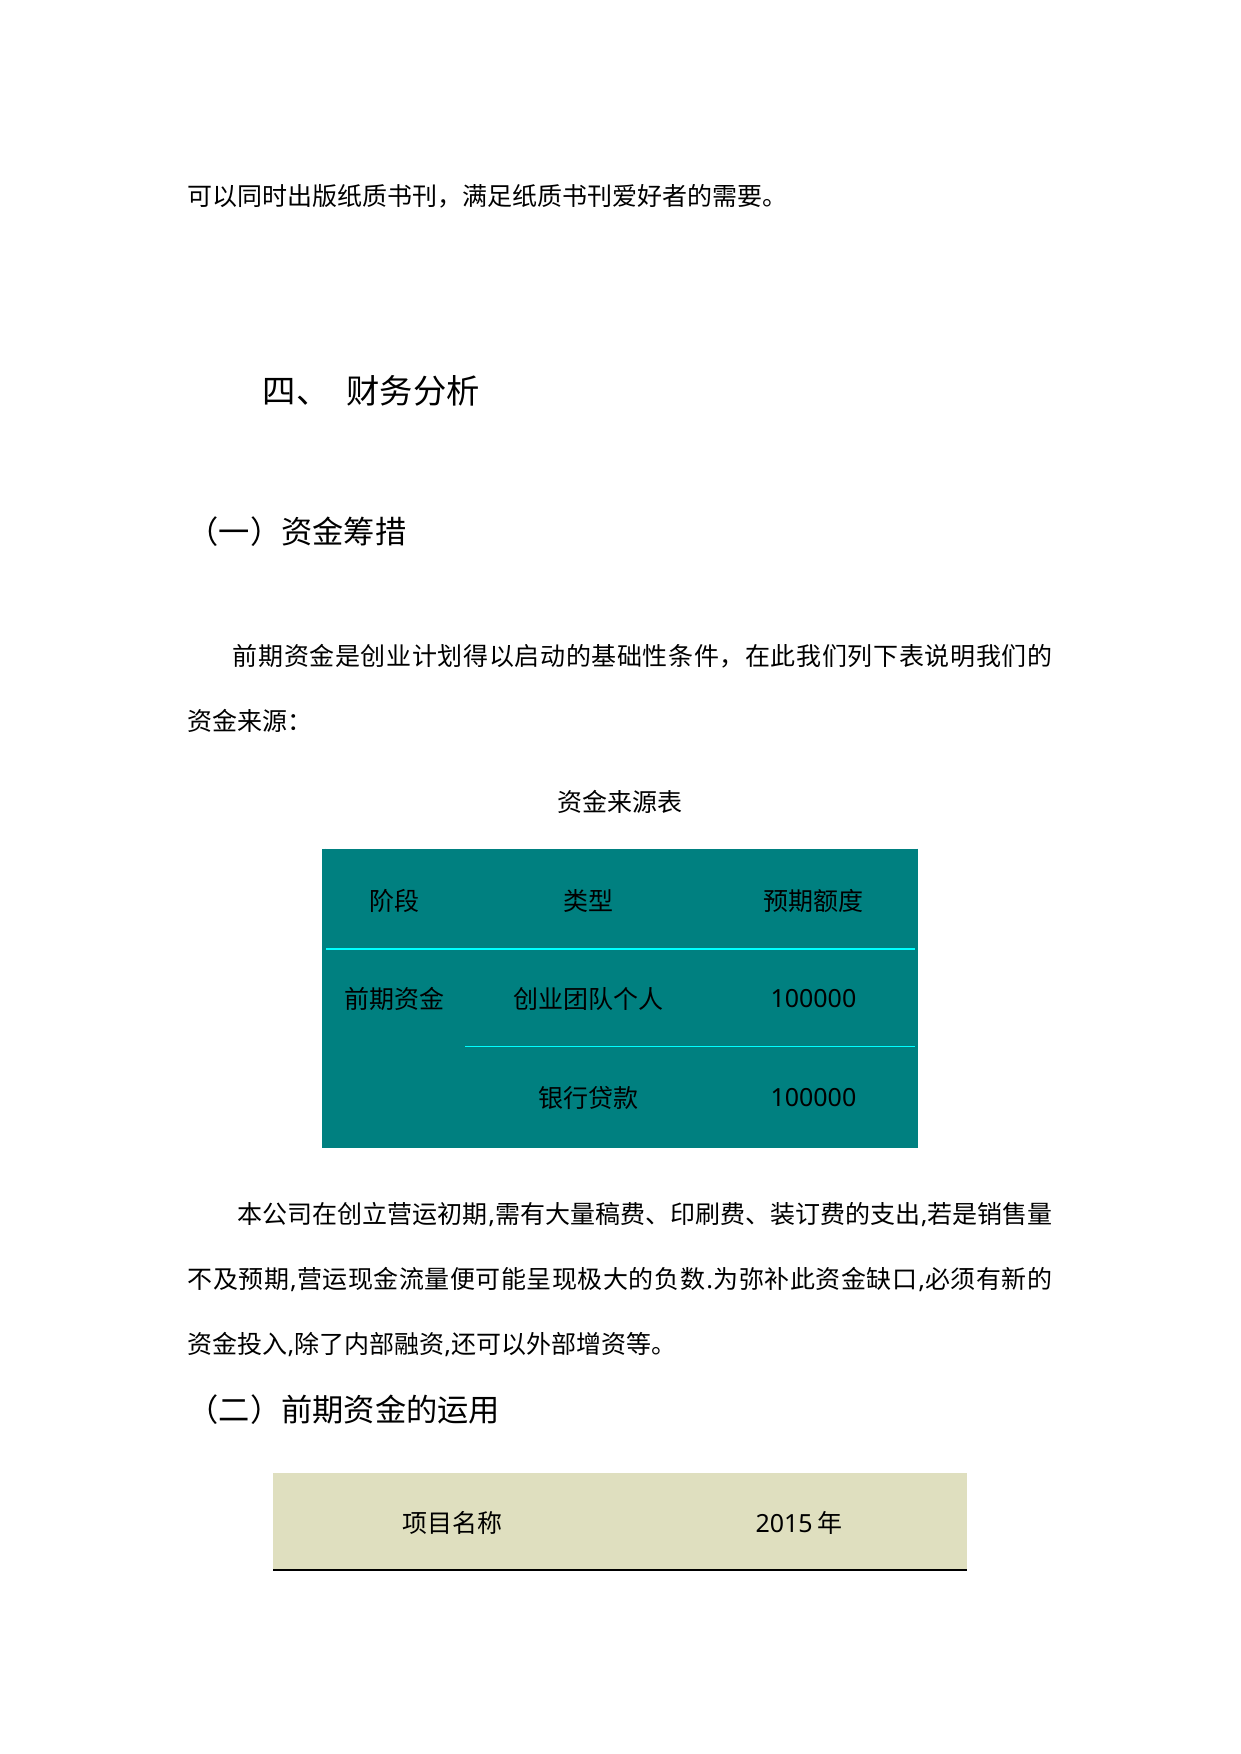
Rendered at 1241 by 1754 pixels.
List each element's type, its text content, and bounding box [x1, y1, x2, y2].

text （二）前期资金的运用 [187, 1376, 1053, 1441]
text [187, 162, 1053, 227]
table_header 类型 [465, 852, 710, 948]
list 财务分析 [262, 357, 1053, 422]
text 资金来源表 [187, 768, 1053, 833]
text 前期资金是创业计划得以启动的基础性条件，在此我们列下表说明我们的资金来源： [187, 622, 1053, 752]
table_header 2015年 [631, 1473, 967, 1569]
table_cell 100000 [710, 1047, 915, 1145]
table_header 预期额度 [710, 852, 915, 948]
subtitle （一）资金筹措 [187, 497, 1053, 562]
table_cell 创业团队个人 [465, 950, 710, 1046]
table_header 阶段 [326, 852, 465, 948]
table_cell 100000 [710, 950, 915, 1046]
text 本公司在创立营运初期,需有大量稿费、印刷费、装订费的支出,若是销售量不及预期,营运现金流量便可能呈现极大的负数.为弥补此资金缺口,必须有新的资金投入,除了内部融资,还可以外部增资等。 [187, 1181, 1053, 1376]
table_cell 银行贷款 [465, 1047, 710, 1145]
table_cell 前期资金 [326, 950, 465, 1145]
table_header 项目名称 [273, 1473, 631, 1569]
